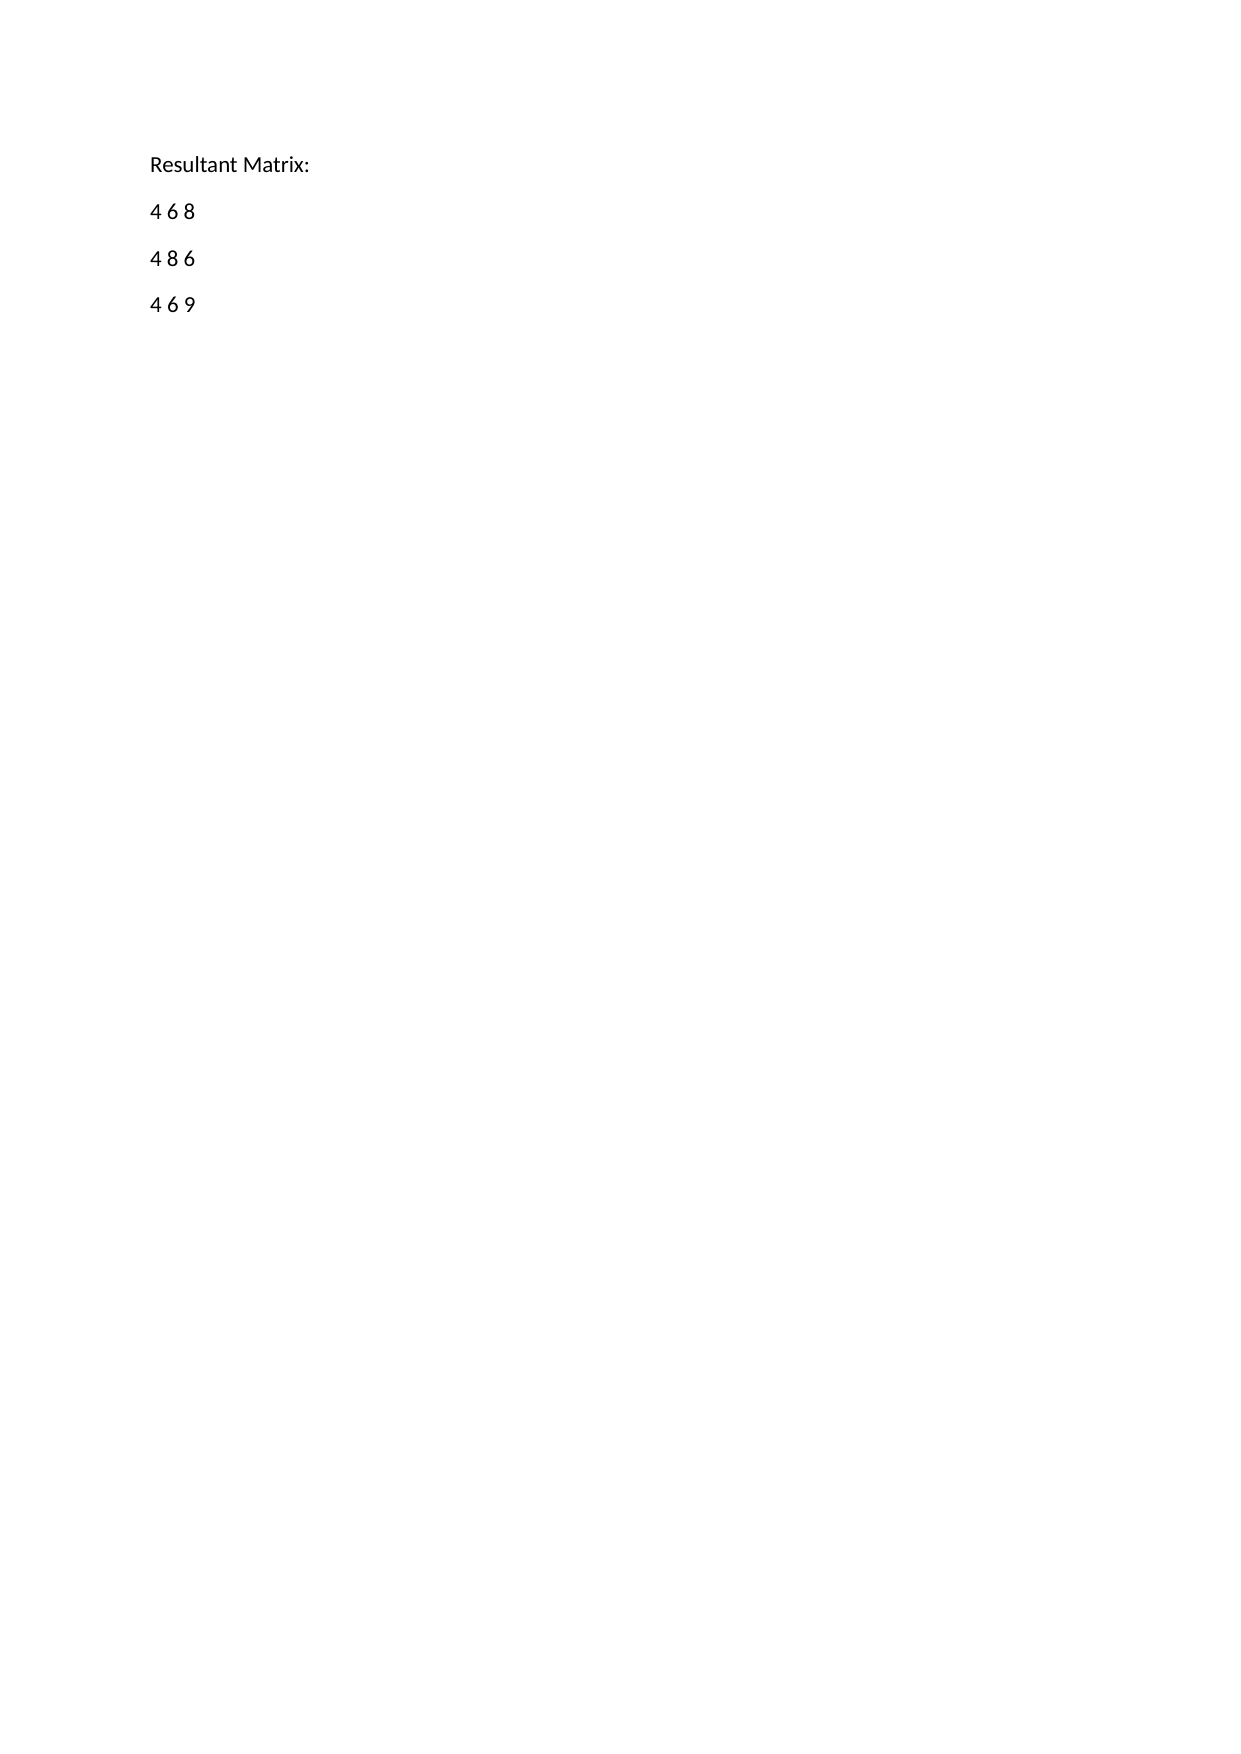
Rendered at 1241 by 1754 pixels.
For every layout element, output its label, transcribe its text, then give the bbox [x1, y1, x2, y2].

text 4 8 6 [150, 244, 1090, 272]
text 4 6 8 [150, 197, 1090, 225]
text Resultant Matrix: [150, 150, 1090, 178]
text 4 6 9 [150, 291, 1090, 319]
